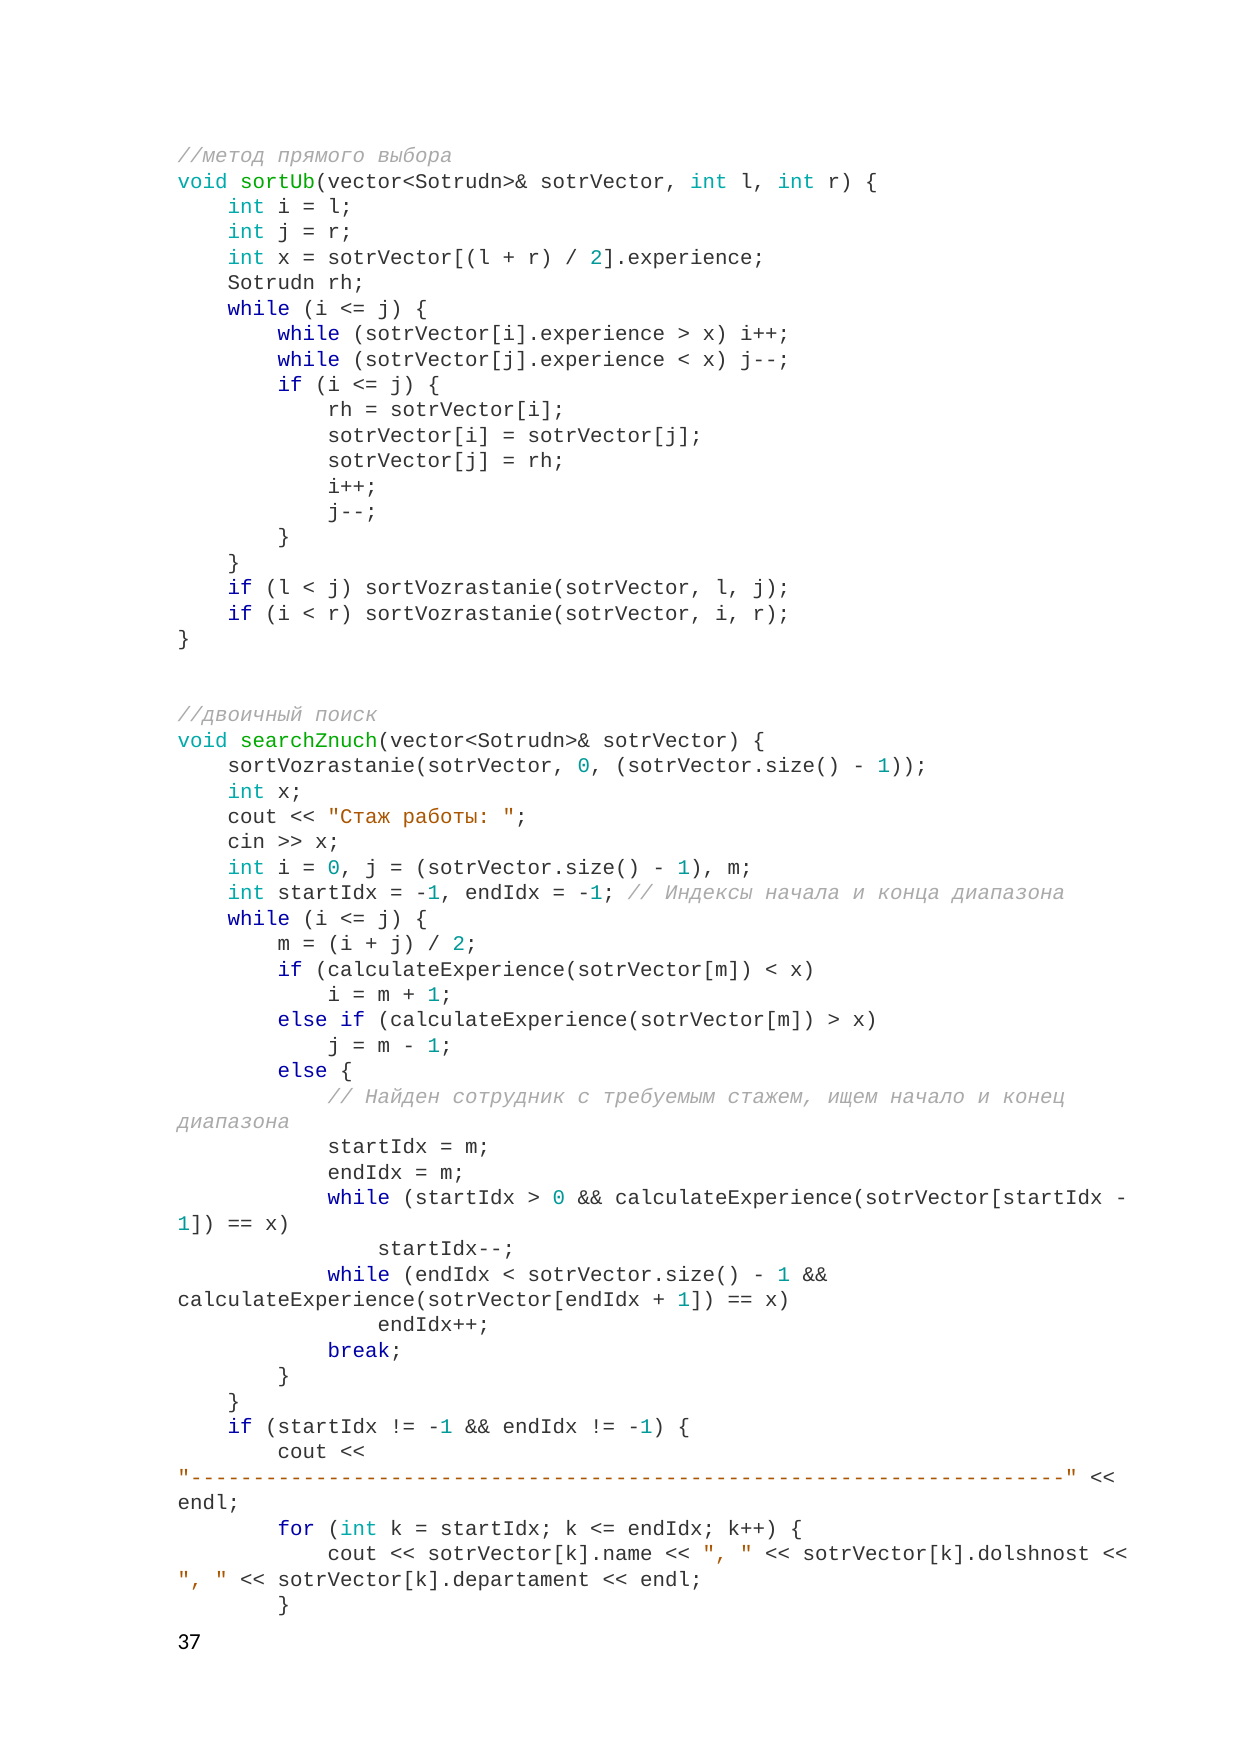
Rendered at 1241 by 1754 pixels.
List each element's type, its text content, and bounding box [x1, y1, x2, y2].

text while (endIdx < sotrVector.size() - 1 && calculateExperience(sotrVector[endIdx + 1]) == x) [177, 1262, 1152, 1313]
text startIdx = m; [177, 1135, 1152, 1160]
text cout << sotrVector[k].name << ", " << sotrVector[k].dolshnost << ", " << sotrVector[k].departament << endl; [177, 1541, 1152, 1592]
text if (i <= j) { [177, 372, 1152, 398]
text while (i <= j) { [177, 296, 1152, 321]
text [177, 1440, 1152, 1516]
text for (int k = startIdx; k <= endIdx; k++) { [177, 1516, 1152, 1541]
text void sortUb(vector<Sotrudn>& sotrVector, int l, int r) { [177, 169, 1152, 194]
text rh = sotrVector[i]; [177, 398, 1152, 423]
text cin >> x; [177, 830, 1152, 855]
text while (i <= j) { [177, 906, 1152, 931]
text sortVozrastanie(sotrVector, 0, (sotrVector.size() - 1)); [177, 753, 1152, 779]
text int x; [177, 779, 1152, 804]
text void searchZnuch(vector<Sotrudn>& sotrVector) { [177, 728, 1152, 753]
text if (calculateExperience(sotrVector[m]) < x) [177, 957, 1152, 982]
text //метод прямого выбора [177, 143, 1152, 169]
text i++; [177, 474, 1152, 499]
text endIdx++; [177, 1313, 1152, 1338]
text while (sotrVector[i].experience > x) i++; [177, 321, 1152, 347]
text break; [177, 1338, 1152, 1363]
text m = (i + j) / 2; [177, 931, 1152, 957]
text while (startIdx > 0 && calculateExperience(sotrVector[startIdx - 1]) == x) [177, 1186, 1152, 1236]
text sotrVector[j] = rh; [177, 448, 1152, 474]
text int i = l; [177, 194, 1152, 220]
text if (l < j) sortVozrastanie(sotrVector, l, j); [177, 576, 1152, 601]
text else { [177, 1058, 1152, 1084]
text } [177, 1592, 1152, 1618]
text i = m + 1; [177, 982, 1152, 1008]
text if (i < r) sortVozrastanie(sotrVector, i, r); [177, 601, 1152, 626]
text sotrVector[i] = sotrVector[j]; [177, 423, 1152, 448]
text cout << "Стаж работы: "; [177, 804, 1152, 830]
text else if (calculateExperience(sotrVector[m]) > x) [177, 1008, 1152, 1033]
text endIdx = m; [177, 1160, 1152, 1186]
text startIdx--; [177, 1236, 1152, 1262]
text while (sotrVector[j].experience < x) j--; [177, 347, 1152, 372]
text int x = sotrVector[(l + r) / 2].experience; [177, 245, 1152, 271]
text } [177, 550, 1152, 576]
text if (startIdx != -1 && endIdx != -1) { [177, 1414, 1152, 1440]
text //двоичный поиск [177, 703, 1152, 728]
text } [177, 525, 1152, 550]
text } [177, 626, 1152, 652]
text // Найден сотрудник с требуемым стажем, ищем начало и конец диапазона [177, 1084, 1152, 1135]
text j--; [177, 499, 1152, 525]
text } [177, 1363, 1152, 1389]
text int i = 0, j = (sotrVector.size() - 1), m; [177, 855, 1152, 881]
text Sotrudn rh; [177, 271, 1152, 296]
text j = m - 1; [177, 1033, 1152, 1058]
text } [177, 1389, 1152, 1414]
text int startIdx = -1, endIdx = -1; // Индексы начала и конца диапазона [177, 881, 1152, 906]
text int j = r; [177, 220, 1152, 245]
